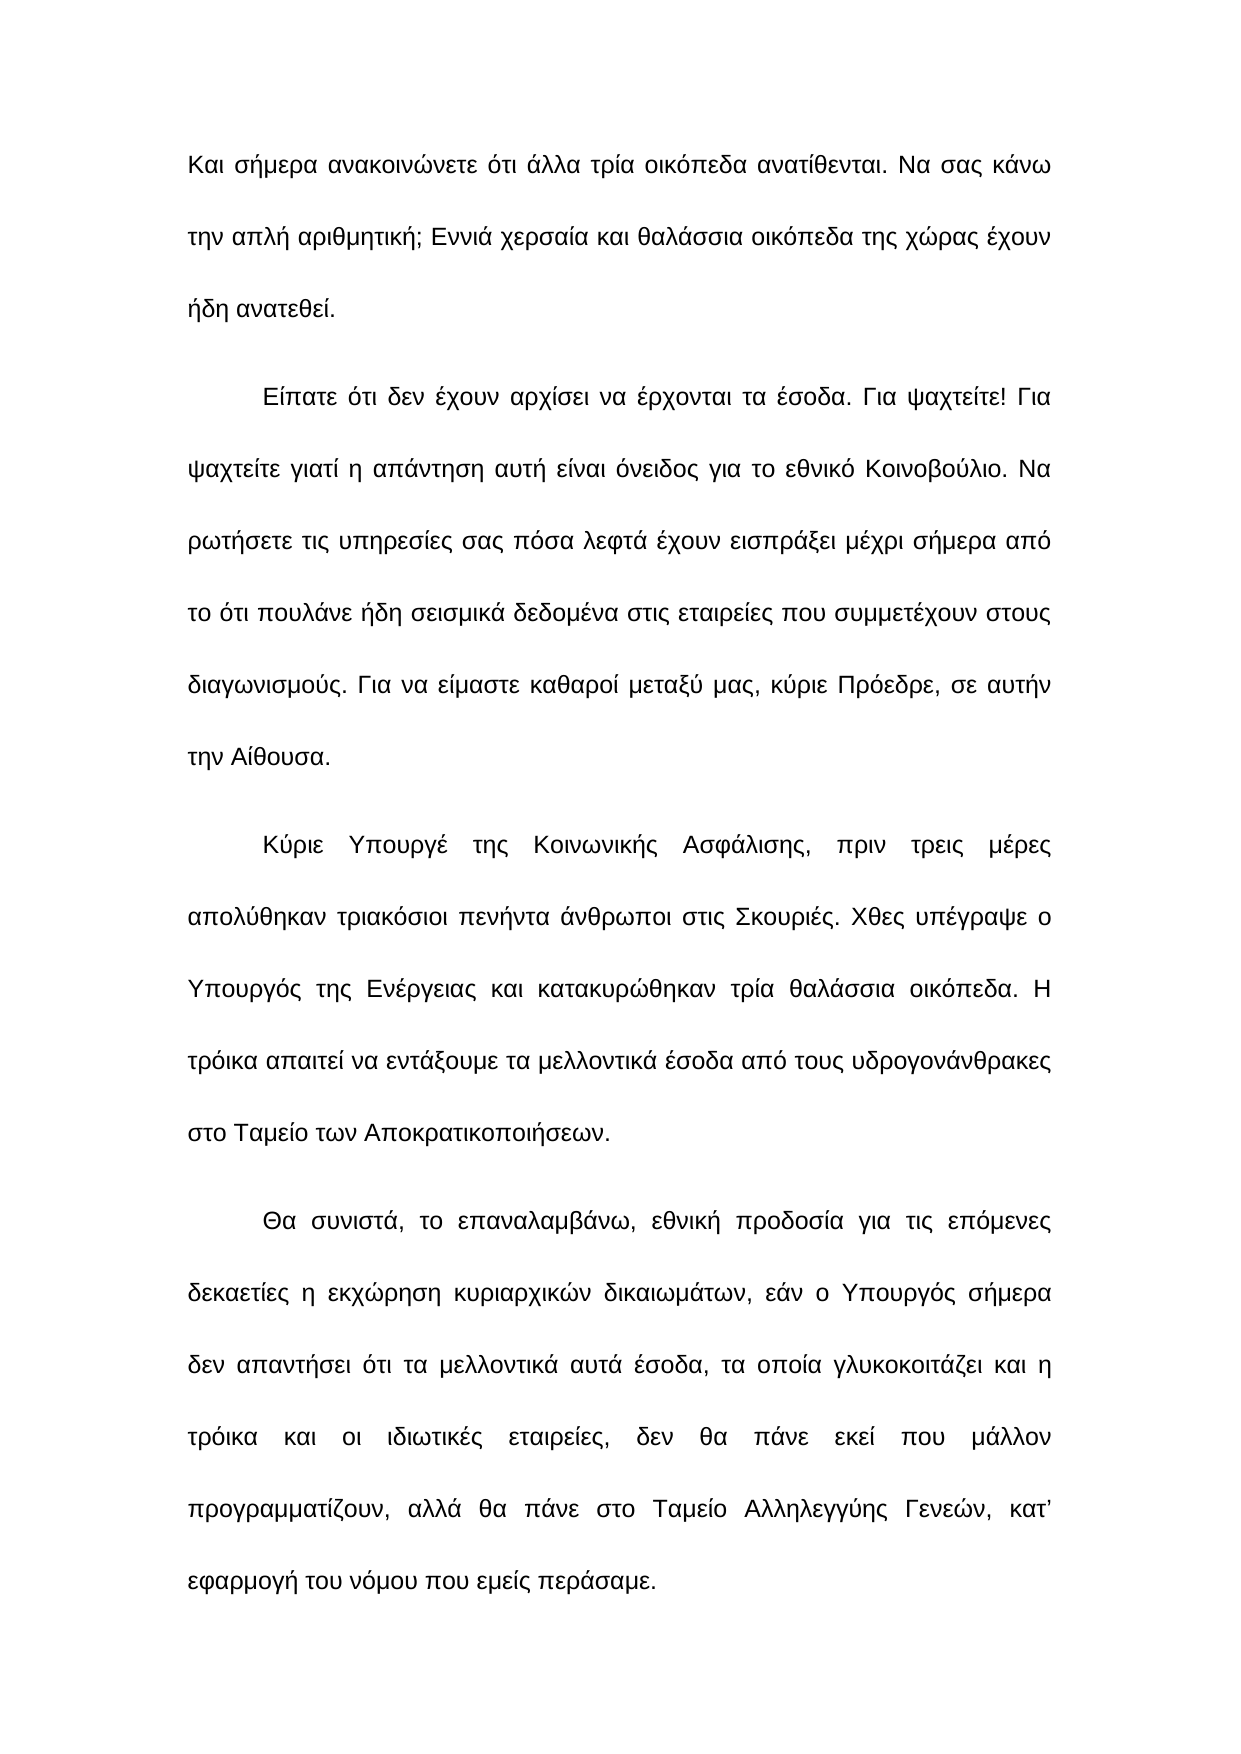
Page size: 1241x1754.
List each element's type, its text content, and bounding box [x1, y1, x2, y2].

text Είπατε ότι δεν έχουν αρχίσει να έρχονται τα έσοδα. Για ψαχτείτε! Για ψαχτείτε γιατί η απάντηση αυτή είναι όνειδος για το εθνικό Κοινοβούλιο. Να ρωτήσετε τις υπηρεσίες σας πόσα λεφτά έχουν εισπράξει μέχρι σήμερα από το ότι πουλάνε ήδη σεισμικά δεδομένα στις εταιρείες που συμμετέχουν στους διαγωνισμούς. Για να είμαστε καθαροί μεταξύ μας, κύριε Πρόεδρε, σε αυτήν την Αίθουσα. [187, 382, 1053, 770]
text Και σήμερα ανακοινώνετε ότι άλλα τρία οικόπεδα ανατίθενται. Να σας κάνω την απλή αριθμητική; Εννιά χερσαία και θαλάσσια οικόπεδα της χώρας έχουν ήδη ανατεθεί. [187, 150, 1053, 322]
text Θα συνιστά, το επαναλαμβάνω, εθνική προδοσία για τις επόμενες δεκαετίες η εκχώρηση κυριαρχικών δικαιωμάτων, εάν ο Υπουργός σήμερα δεν απαντήσει ότι τα μελλοντικά αυτά έσοδα, τα οποία γλυκοκοιτάζει και η τρόικα και οι ιδιωτικές εταιρείες, δεν θα πάνε εκεί που μάλλον προγραμματίζουν, αλλά θα πάνε στο Ταμείο Αλληλεγγύης Γενεών, κατ’ εφαρμογή του νόμου που εμείς περάσαμε. [187, 1206, 1053, 1594]
text Κύριε Υπουργέ της Κοινωνικής Ασφάλισης, πριν τρεις μέρες απολύθηκαν τριακόσιοι πενήντα άνθρωποι στις Σκουριές. Χθες υπέγραψε ο Υπουργός της Ενέργειας και κατακυρώθηκαν τρία θαλάσσια οικόπεδα. Η τρόικα απαιτεί να εντάξουμε τα μελλοντικά έσοδα από τους υδρογονάνθρακες στο Ταμείο των Αποκρατικοποιήσεων. [187, 830, 1053, 1146]
